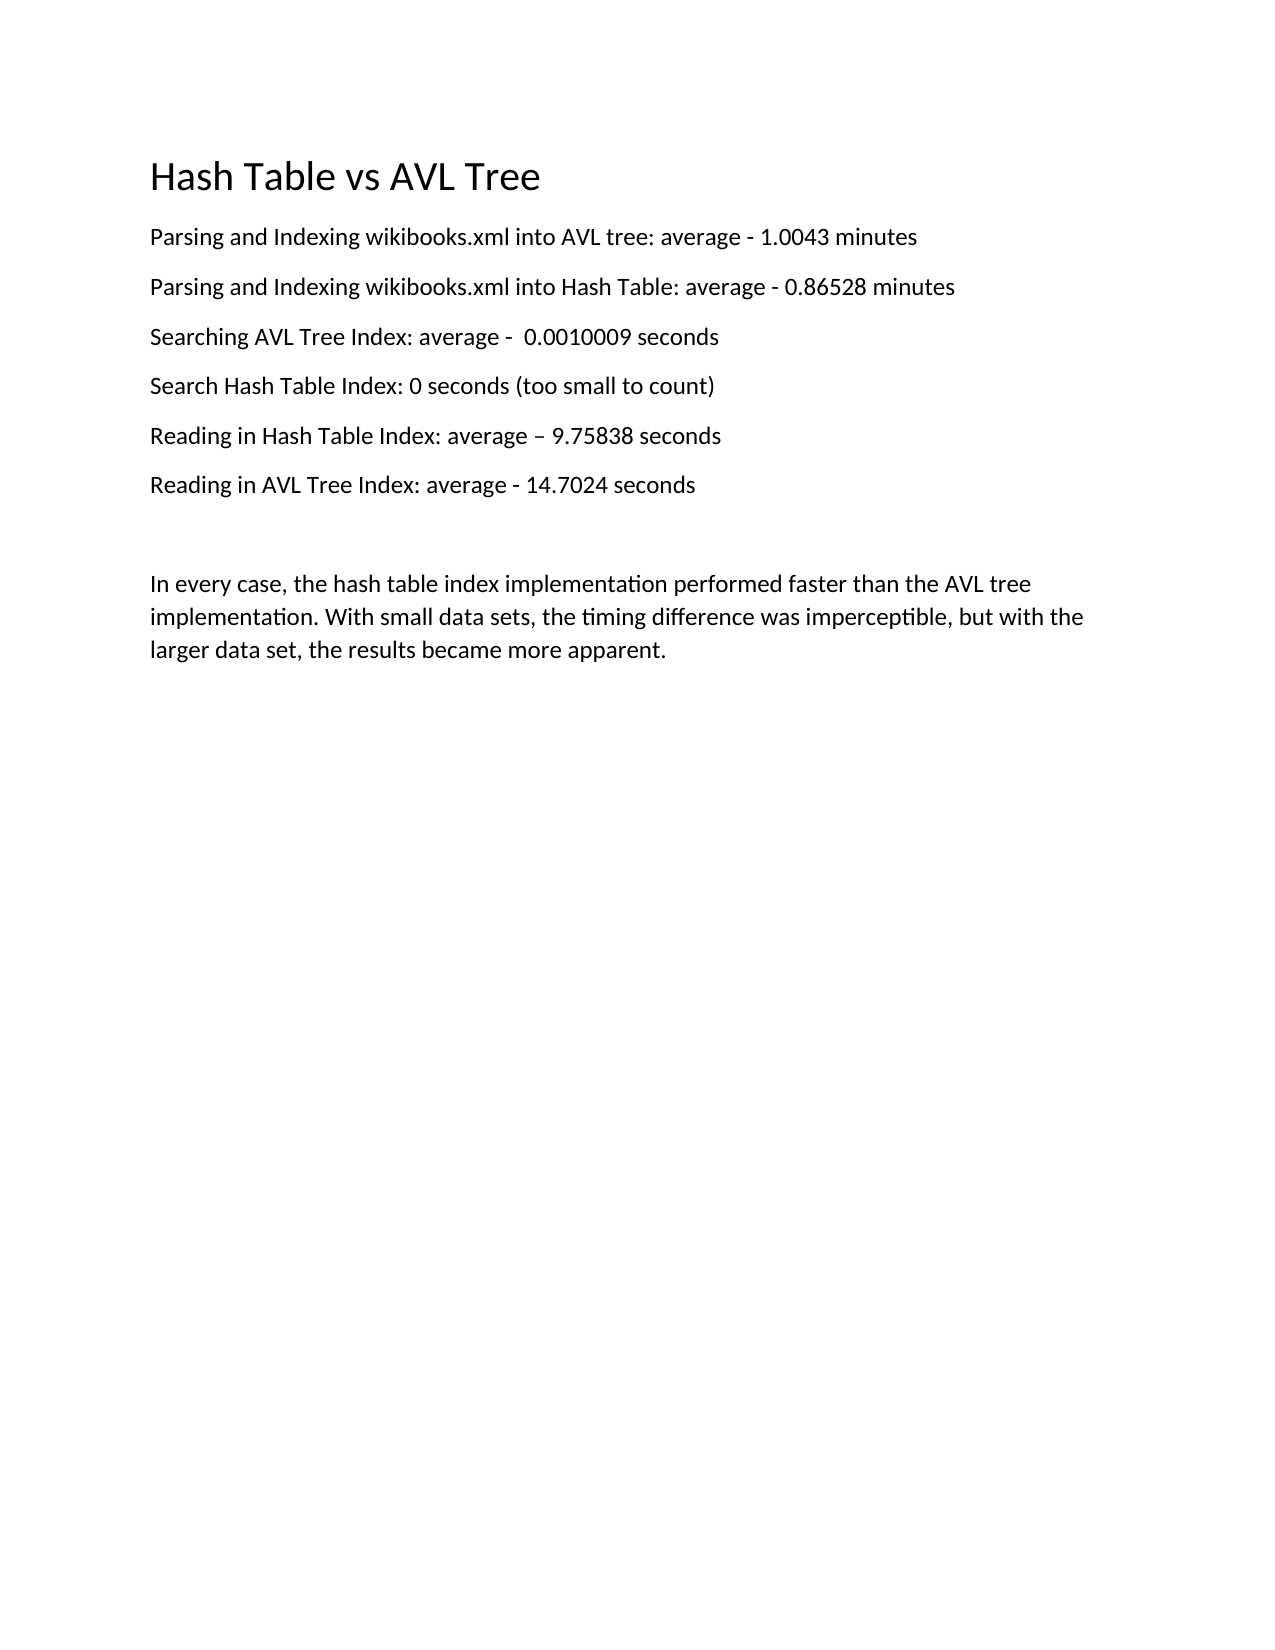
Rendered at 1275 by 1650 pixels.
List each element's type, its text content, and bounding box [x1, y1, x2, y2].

text Hash Table vs AVL Tree [150, 150, 1125, 201]
text Parsing and Indexing wikibooks.xml into AVL tree: average - 1.0043 minutes [150, 222, 1125, 252]
text In every case, the hash table index implementation performed faster than the AVL tree implementation. With small data sets, the timing difference was imperceptible, but with the larger data set, the results became more apparent. [150, 569, 1125, 665]
text Searching AVL Tree Index: average - 0.0010009 seconds [150, 321, 1125, 351]
text Parsing and Indexing wikibooks.xml into Hash Table: average - 0.86528 minutes [150, 271, 1125, 302]
text Reading in Hash Table Index: average – 9.75838 seconds [150, 420, 1125, 450]
text Search Hash Table Index: 0 seconds (too small to count) [150, 370, 1125, 401]
text Reading in AVL Tree Index: average - 14.7024 seconds [150, 469, 1125, 500]
